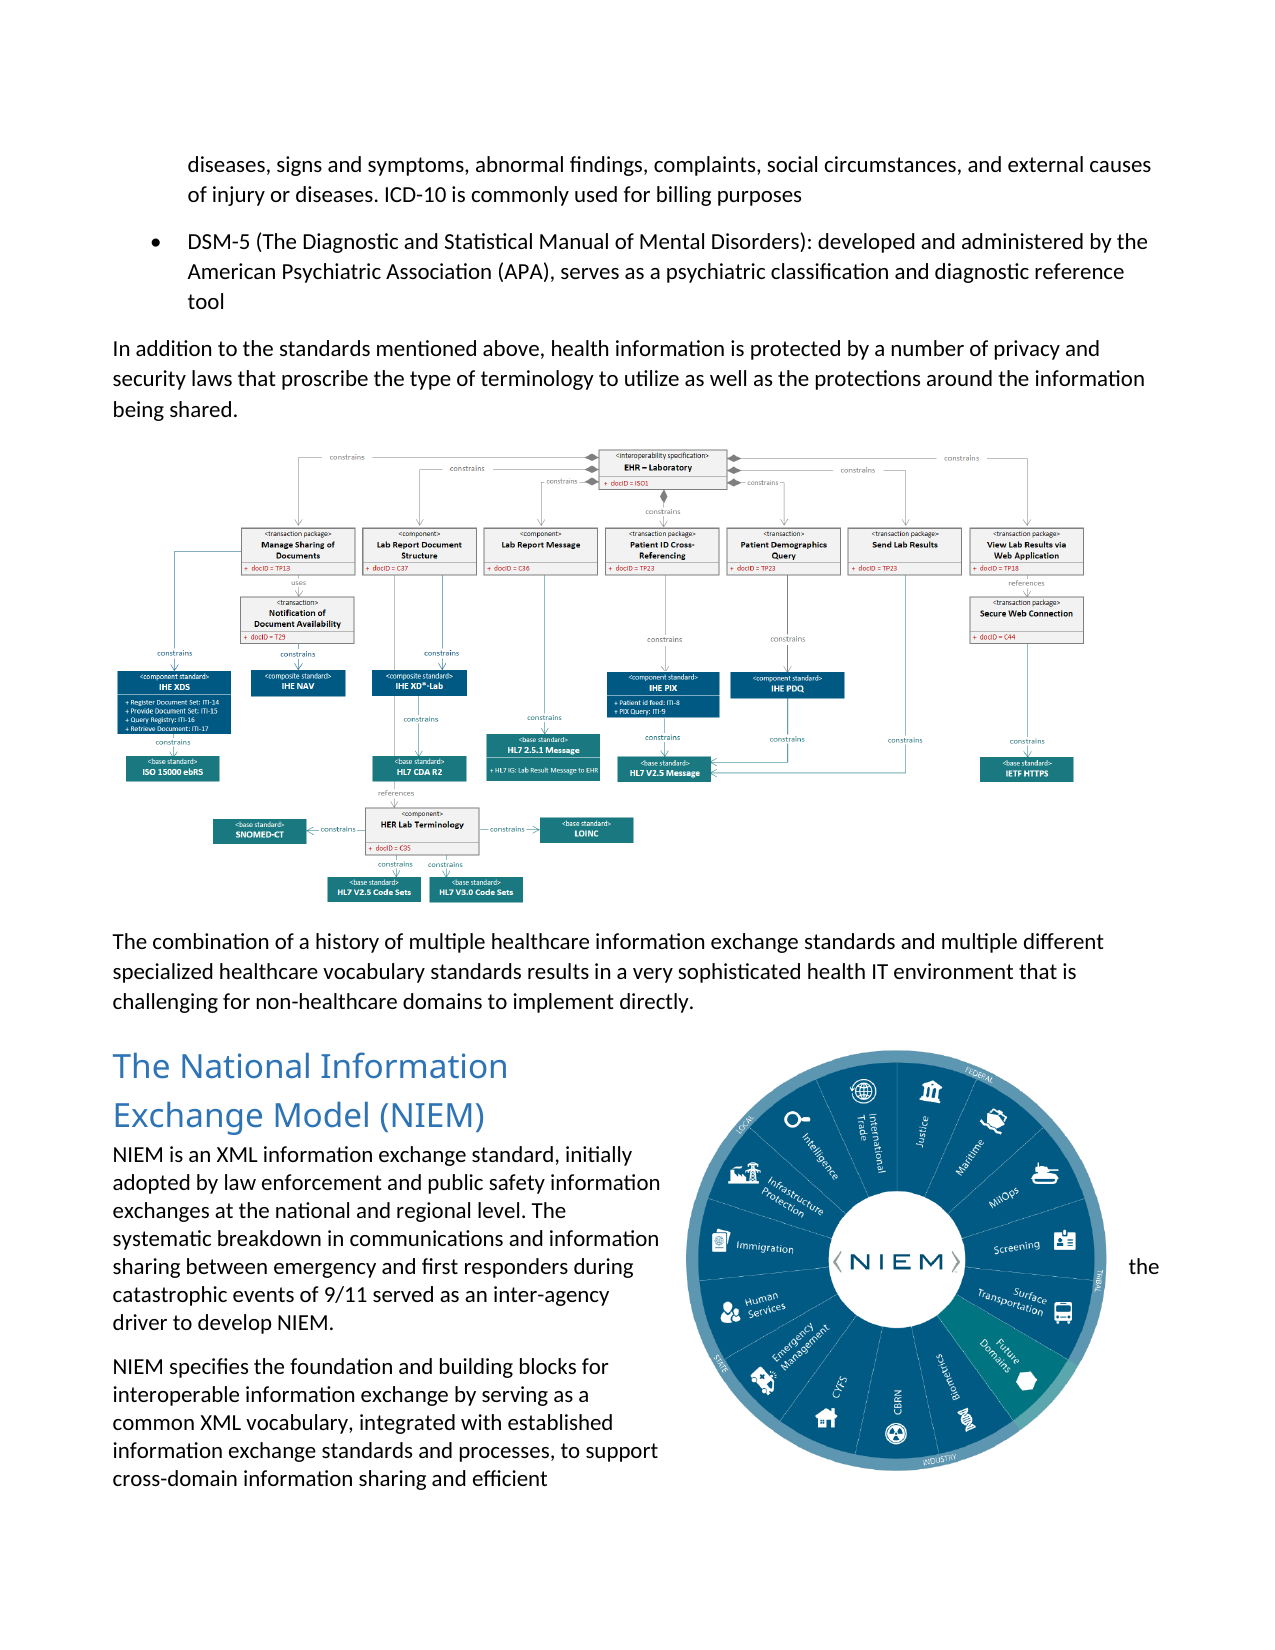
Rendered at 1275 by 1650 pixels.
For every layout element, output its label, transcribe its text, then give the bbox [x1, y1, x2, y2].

picture [681, 1046, 1110, 1475]
text NIEM is an XML information exchange standard, initially adopted by law enforcement and public safety information exchanges at the national and regional level. The systematic breakdown in communications and information sharing between emergency and first responders during the catastrophic events of 9/11 served as an inter-agency driver to develop NIEM. [112, 1140, 681, 1337]
subtitle The National Information Exchange Model (NIEM) [112, 1042, 1162, 1137]
picture [112, 441, 1088, 908]
text In addition to the standards mentioned above, health information is protected by a number of privacy and security laws that proscribe the type of terminology to utilize as well as the protections around the information being shared. [112, 334, 1162, 423]
list DSM-5 (The Diagnostic and Statistical Manual of Mental Disorders): developed and administered by the American Psychiatric Association (APA), serves as a psychiatric classification and diagnostic reference tool [150, 227, 1162, 316]
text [112, 1352, 1162, 1492]
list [150, 150, 1162, 208]
text The combination of a history of multiple healthcare information exchange standards and multiple different specialized healthcare vocabulary standards results in a very sophisticated health IT environment that is challenging for non-healthcare domains to implement directly. [112, 927, 1162, 1015]
